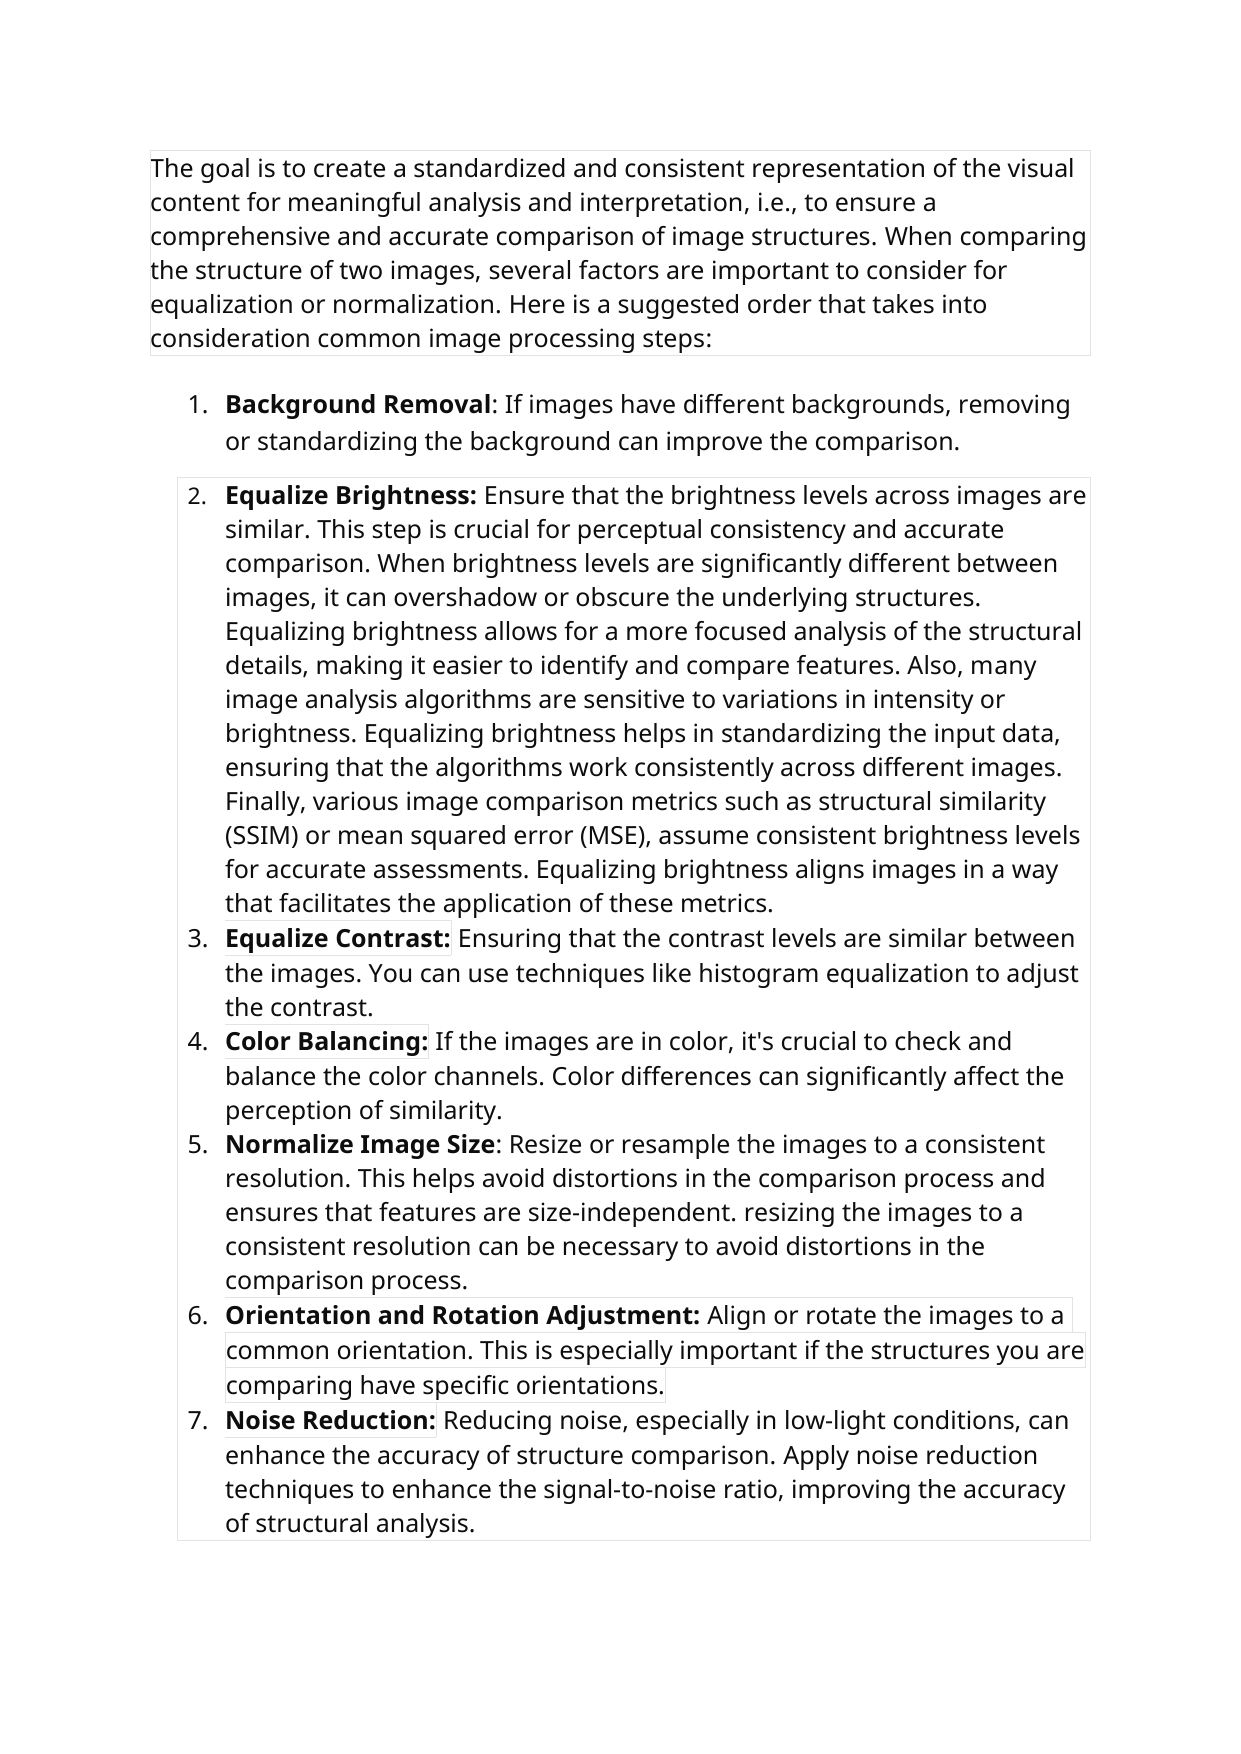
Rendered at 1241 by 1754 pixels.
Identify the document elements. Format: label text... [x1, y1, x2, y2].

list Orientation and Rotation Adjustment: Align or rotate the images to a common orientation. This is especially important if the structures you are comparing have specific orientations. [178, 1296, 1090, 1402]
list Color Balancing: If the images are in color, it's crucial to check and balance the color channels. Color differences can significantly affect the perception of similarity. [178, 1023, 1090, 1126]
list Equalize Brightness: Ensure that the brightness levels across images are similar. This step is crucial for perceptual consistency and accurate comparison. When brightness levels are significantly different between images, it can overshadow or obscure the underlying structures. Equalizing brightness allows for a more focused analysis of the structural details, making it easier to identify and compare features. Also, many image analysis algorithms are sensitive to variations in intensity or brightness. Equalizing brightness helps in standardizing the input data, ensuring that the algorithms work consistently across different images. Finally, various image comparison metrics such as structural similarity (SSIM) or mean squared error (MSE), assume consistent brightness levels for accurate assessments. Equalizing brightness aligns images in a way that facilitates the application of these metrics. [178, 478, 1090, 920]
list Background Removal: If images have different backgrounds, removing or standardizing the background can improve the comparison. [187, 387, 1090, 457]
text The goal is to create a standardized and consistent representation of the visual content for meaningful analysis and interpretation, i.e., to ensure a comprehensive and accurate comparison of image structures. When comparing the structure of two images, several factors are important to consider for equalization or normalization. Here is a suggested order that takes into consideration common image processing steps: [151, 151, 1090, 355]
list Noise Reduction: Reducing noise, especially in low-light conditions, can enhance the accuracy of structure comparison. Apply noise reduction techniques to enhance the signal-to-noise ratio, improving the accuracy of structural analysis. [178, 1402, 1090, 1540]
list Equalize Contrast: Ensuring that the contrast levels are similar between the images. You can use techniques like histogram equalization to adjust the contrast. [178, 920, 1090, 1023]
list Normalize Image Size: Resize or resample the images to a consistent resolution. This helps avoid distortions in the comparison process and ensures that features are size-independent. resizing the images to a consistent resolution can be necessary to avoid distortions in the comparison process. [178, 1126, 1090, 1296]
